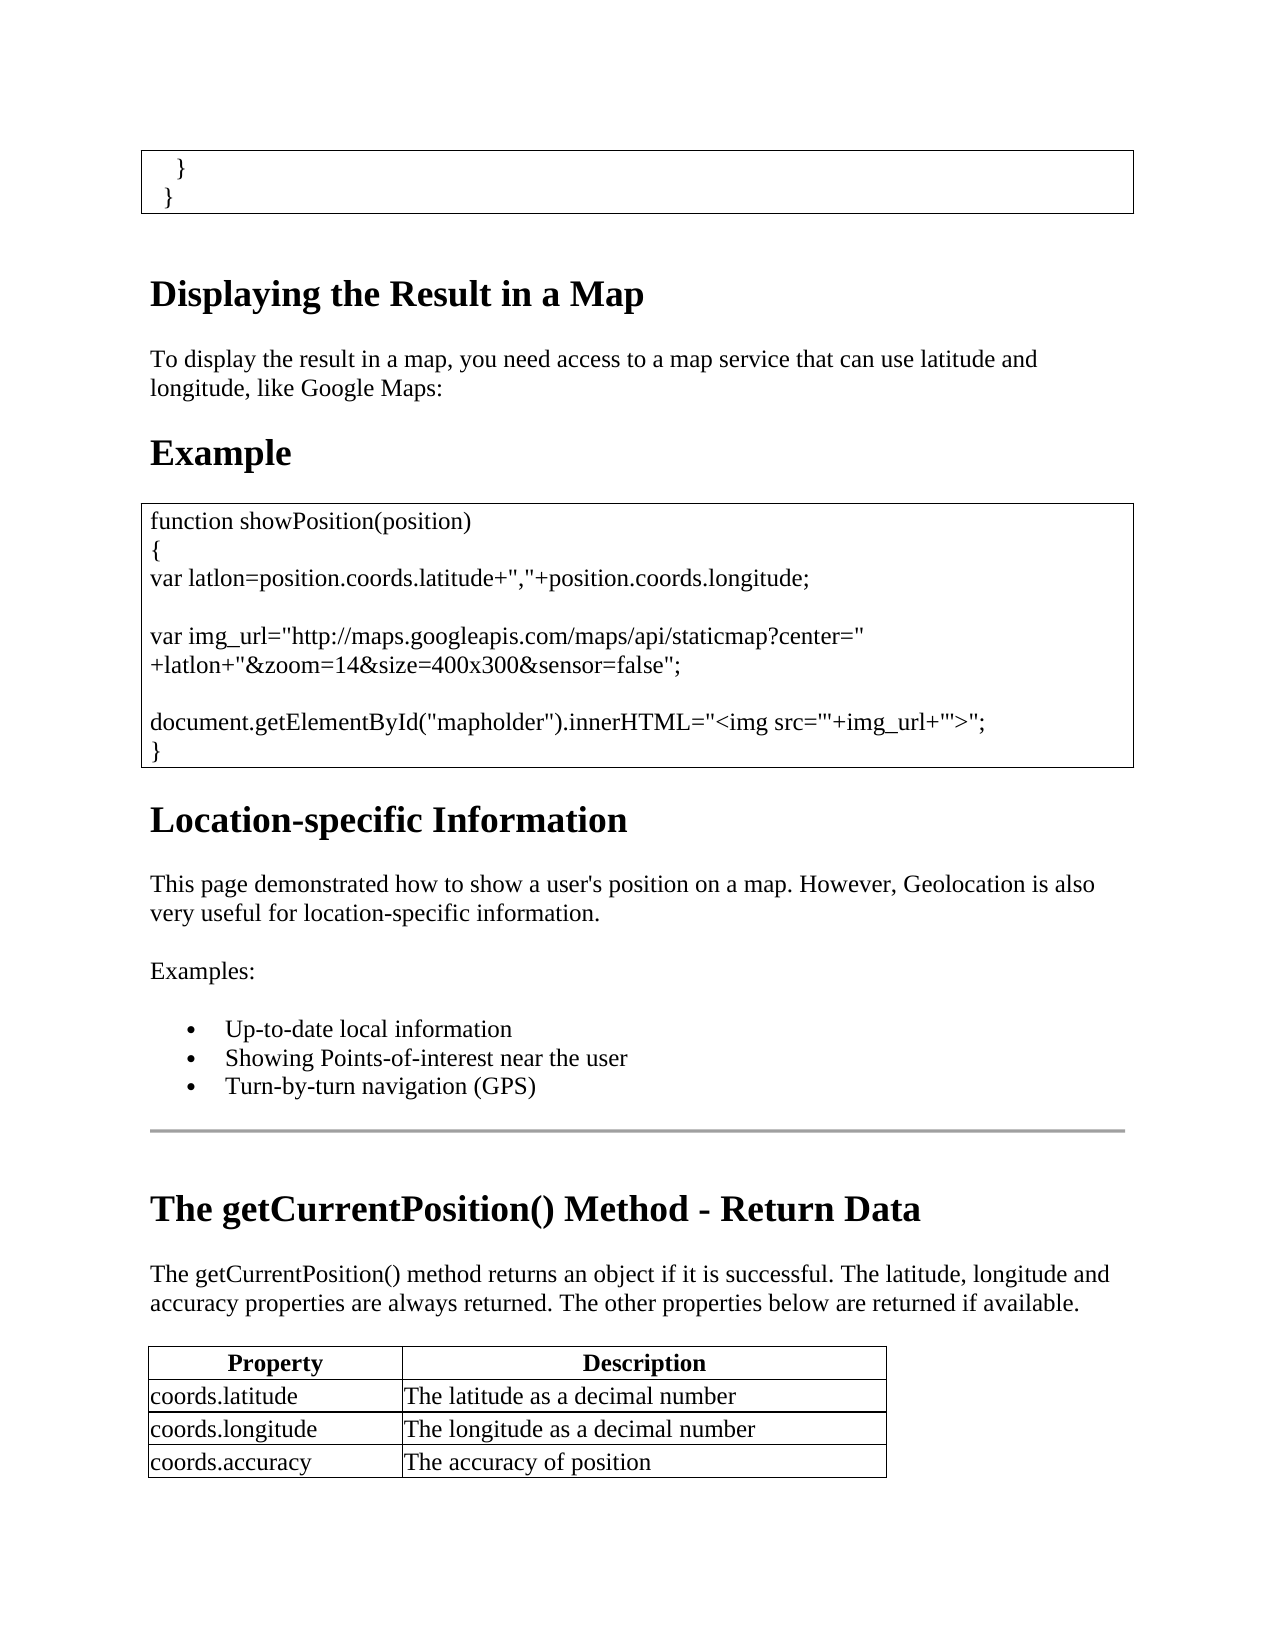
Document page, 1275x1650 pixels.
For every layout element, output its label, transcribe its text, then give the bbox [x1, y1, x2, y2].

text Location-specific Information [150, 797, 1125, 840]
list Up-to-date local information [187, 1014, 1125, 1043]
text This page demonstrated how to show a user's position on a map. However, Geolocation is also very useful for location-specific information. [150, 869, 1125, 927]
table_cell coords.longitude [149, 1413, 402, 1444]
text The getCurrentPosition() Method - Return Data [150, 1187, 1125, 1230]
table_cell coords.latitude [149, 1380, 402, 1411]
table_cell coords.accuracy [149, 1445, 402, 1477]
text Example [150, 431, 1125, 474]
text The getCurrentPosition() method returns an object if it is successful. The latitude, longitude and accuracy properties are always returned. The other properties below are returned if available. [150, 1259, 1125, 1316]
table_header Property [149, 1347, 402, 1378]
text Examples: [150, 956, 1125, 985]
text To display the result in a map, you need access to a map service that can use latitude and longitude, like Google Maps: [150, 344, 1125, 401]
table_header Description [403, 1347, 886, 1378]
text function showPosition(position) { var latlon=position.coords.latitude+","+position.coords.longitude; var img_url="http://maps.googleapis.com/maps/api/staticmap?center=" +latlon+"&zoom=14&size=400x300&sensor=false"; document.getElementById("mapholder").innerHTML="<img src='"+img_url+"'>"; } [142, 504, 1133, 767]
list Turn-by-turn navigation (GPS) [187, 1071, 1125, 1100]
table_cell The accuracy of position [403, 1445, 886, 1477]
table_cell The latitude as a decimal number [403, 1380, 886, 1411]
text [142, 151, 1133, 213]
table_cell The longitude as a decimal number [403, 1413, 886, 1444]
subtitle Displaying the Result in a Map [150, 272, 1125, 315]
list Showing Points-of-interest near the user [187, 1043, 1125, 1071]
